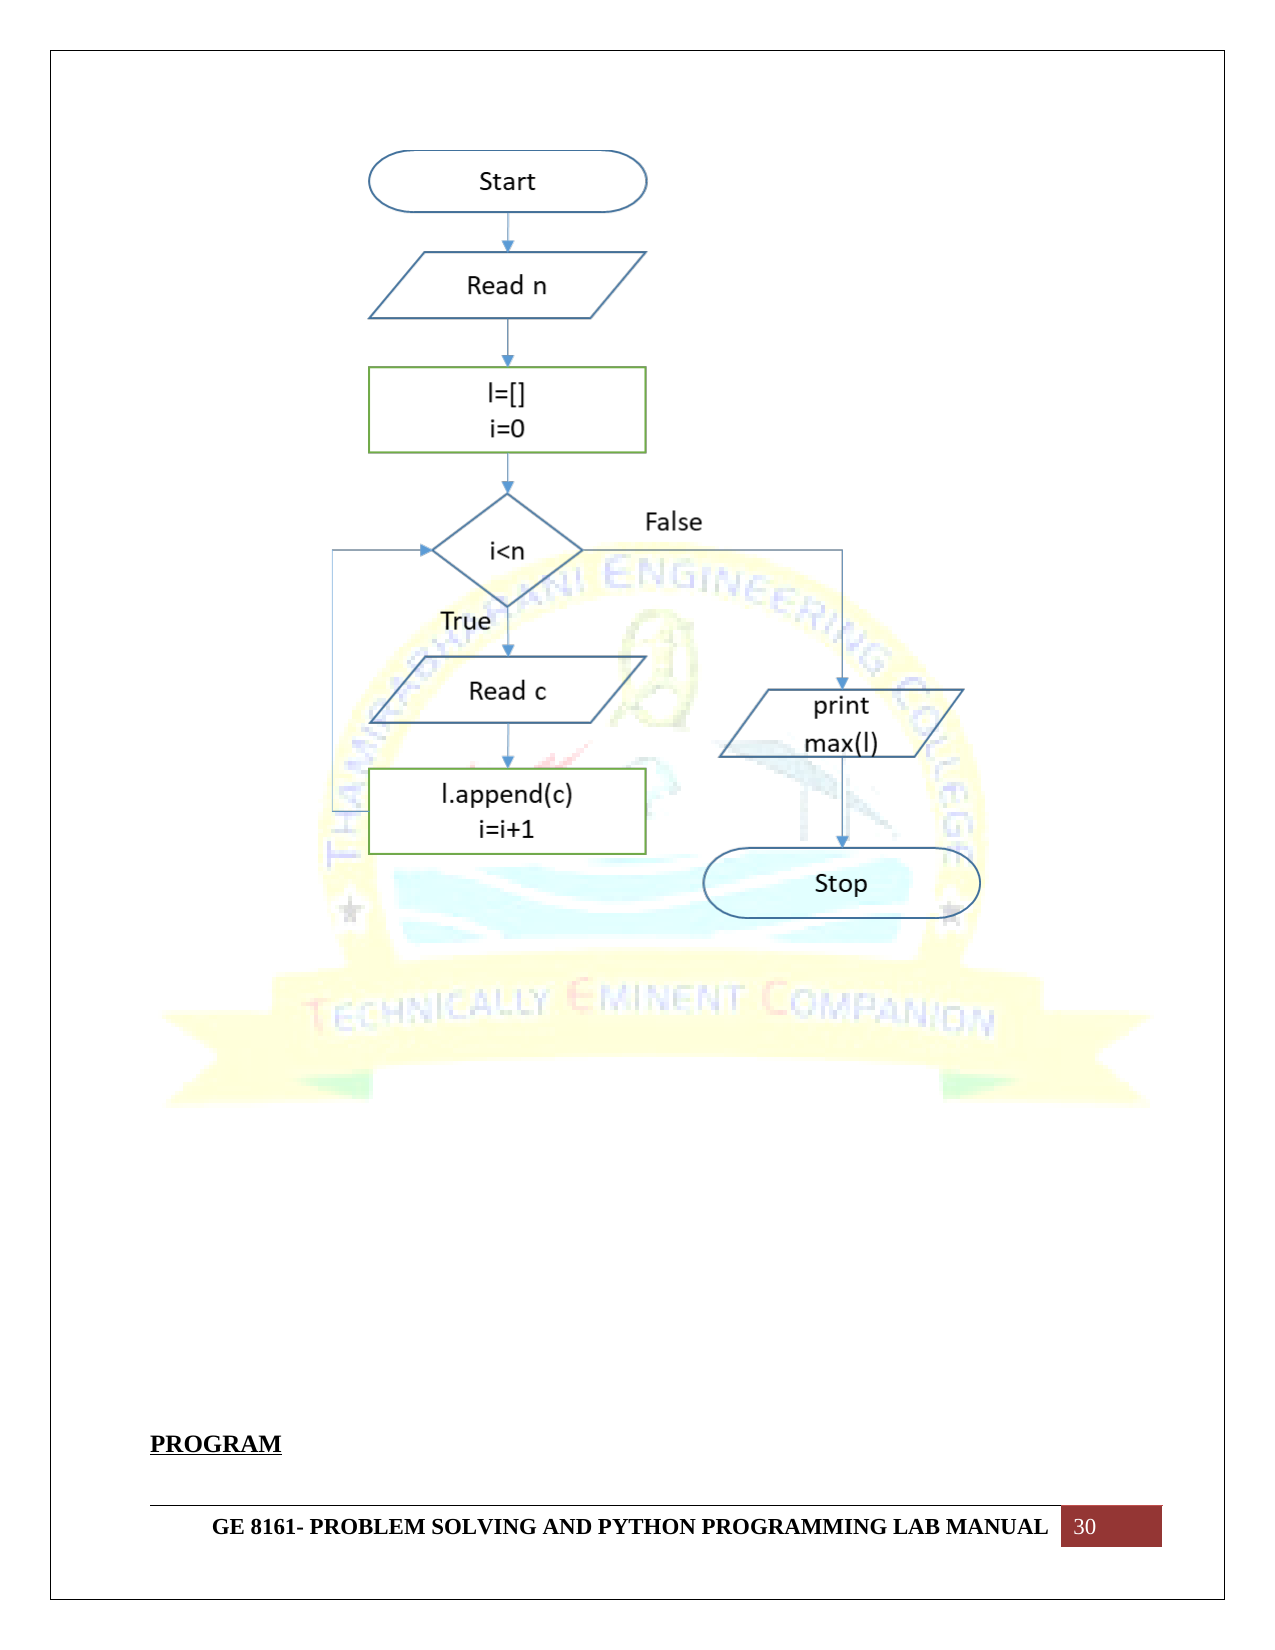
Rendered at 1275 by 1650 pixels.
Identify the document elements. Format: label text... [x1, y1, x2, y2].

text PROGRAM [150, 1429, 1162, 1457]
picture [331, 150, 981, 919]
